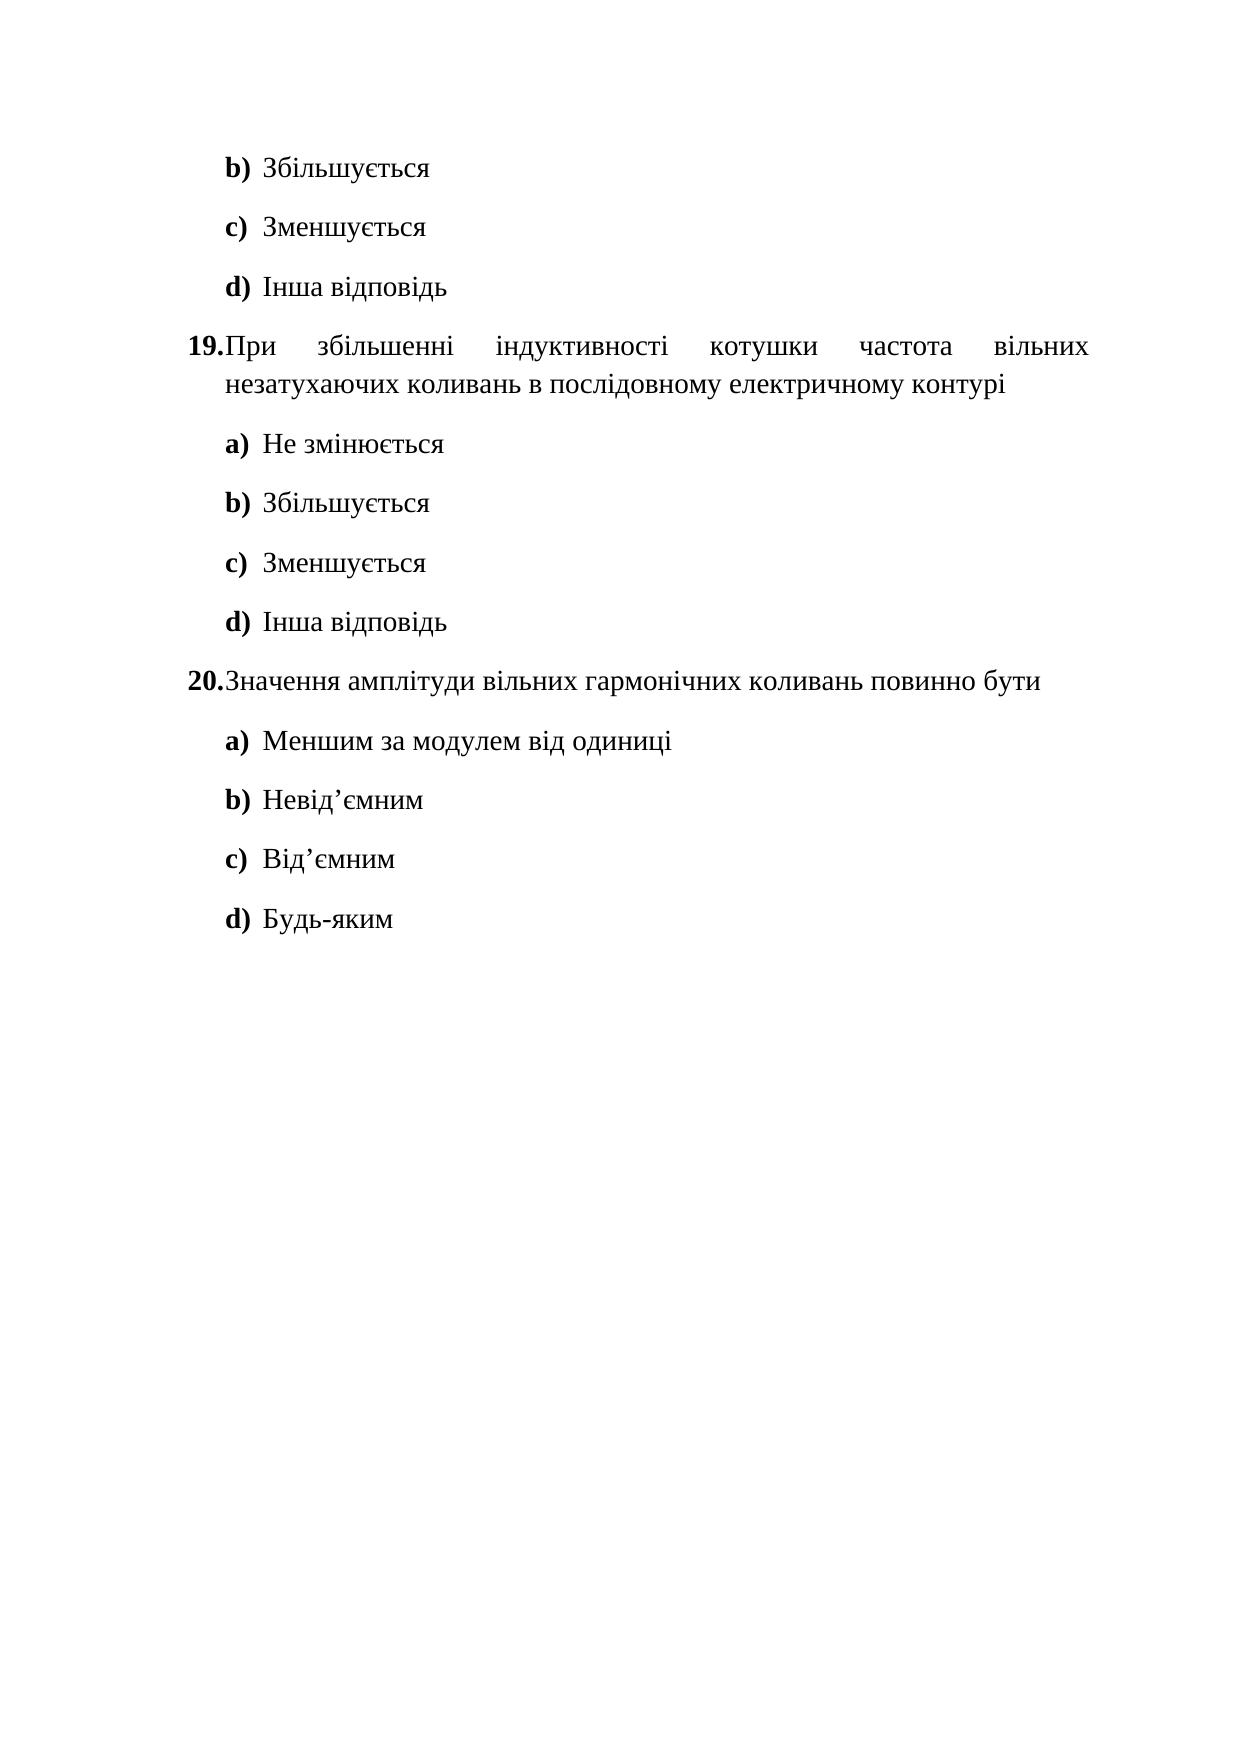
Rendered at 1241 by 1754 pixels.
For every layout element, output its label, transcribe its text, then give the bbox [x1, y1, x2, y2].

list Збільшується [225, 150, 1090, 183]
list Невід’ємним [225, 782, 1090, 816]
list Значення амплітуди вільних гармонічних коливань повинно бути [187, 663, 1090, 697]
list Зменшується [225, 209, 1090, 243]
list Від’ємним [225, 842, 1090, 875]
list Інша відповідь [225, 269, 1090, 302]
list При збільшенні індуктивності котушки частота вільних незатухаючих коливань в послідовному електричному контурі [187, 328, 1090, 400]
list Меншим за модулем від одиниці [225, 723, 1090, 756]
list Не змінюється [225, 426, 1090, 459]
list Збільшується [225, 485, 1090, 519]
list Будь-яким [225, 901, 1090, 934]
list Інша відповідь [225, 604, 1090, 638]
list Зменшується [225, 545, 1090, 578]
